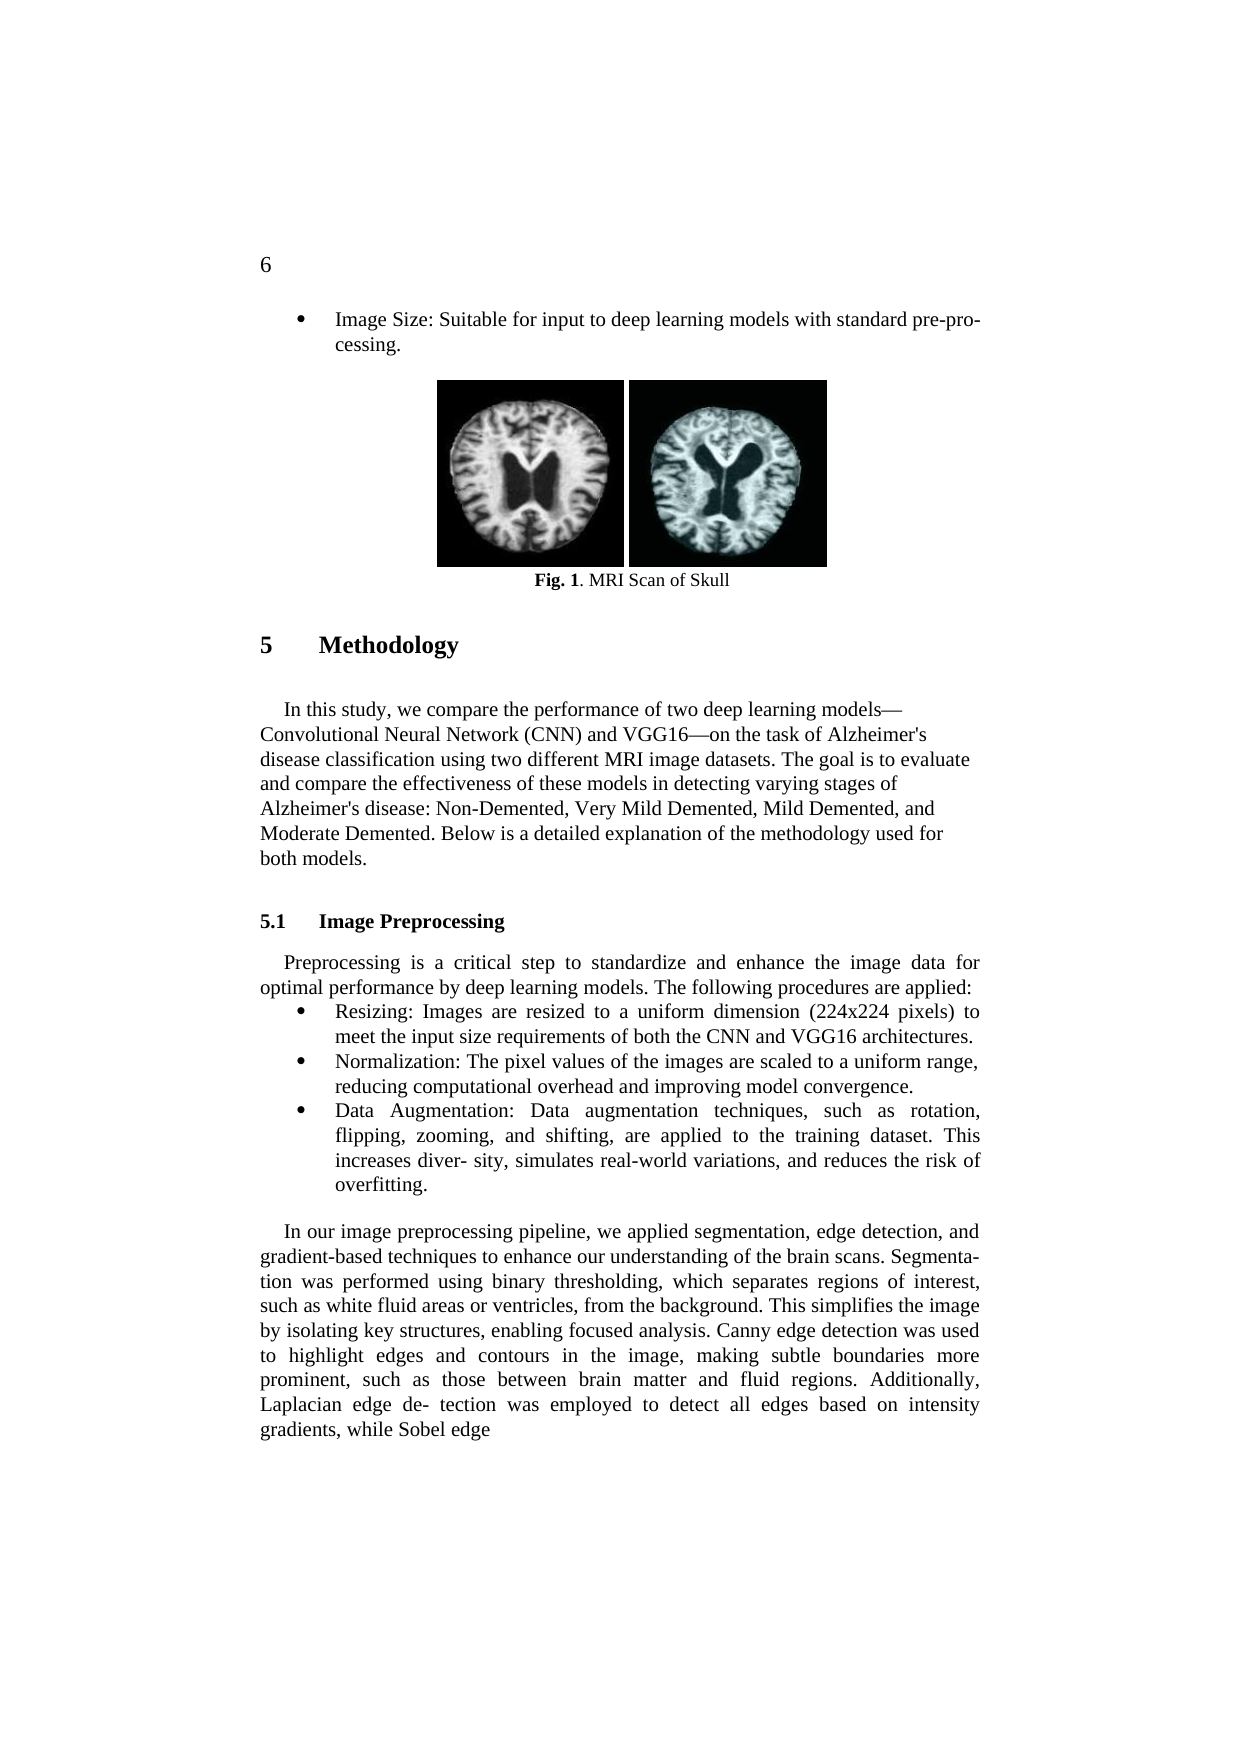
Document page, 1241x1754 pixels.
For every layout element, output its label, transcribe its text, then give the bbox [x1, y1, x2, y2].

list Normalization: The pixel values of the images are scaled to a uniform range, reducing computational overhead and improving model convergence. [297, 1049, 980, 1098]
text In this study, we compare the performance of two deep learning models— Convolutional Neural Network (CNN) and VGG16—on the task of Alzheimer's disease classification using two different MRI image datasets. The goal is to evaluate and compare the effectiveness of these models in detecting varying stages of Alzheimer's disease: Non-Demented, Very Mild Demented, Mild Demented, and Moderate Demented. Below is a detailed explanation of the methodology used for both models. [260, 697, 978, 869]
list Resizing: Images are resized to a uniform dimension (224x224 pixels) to meet the input size requirements of both the CNN and VGG16 architectures. [297, 999, 980, 1048]
text Fig. 1. MRI Scan of Skull [262, 377, 1002, 590]
text In our image preprocessing pipeline, we applied segmentation, edge detection, and gradient-based techniques to enhance our understanding of the brain scans. Segmenta- tion was performed using binary thresholding, which separates regions of interest, such as white fluid areas or ventricles, from the background. This simplifies the image by isolating key structures, enabling focused analysis. Canny edge detection was used to highlight edges and contours in the image, making subtle boundaries more prominent, such as those between brain matter and fluid regions. Additionally, Laplacian edge de- tection was employed to detect all edges based on intensity gradients, while Sobel edge [260, 1219, 980, 1441]
subtitle Image Preprocessing [260, 908, 1111, 933]
text Preprocessing is a critical step to standardize and enhance the image data for optimal performance by deep learning models. The following procedures are applied: [260, 950, 980, 999]
subtitle Methodology [260, 630, 1111, 659]
list Data Augmentation: Data augmentation techniques, such as rotation, flipping, zooming, and shifting, are applied to the training dataset. This increases diver- sity, simulates real-world variations, and reduces the risk of overfitting. [297, 1098, 981, 1196]
list Image Size: Suitable for input to deep learning models with standard pre-pro- cessing. [297, 307, 981, 356]
